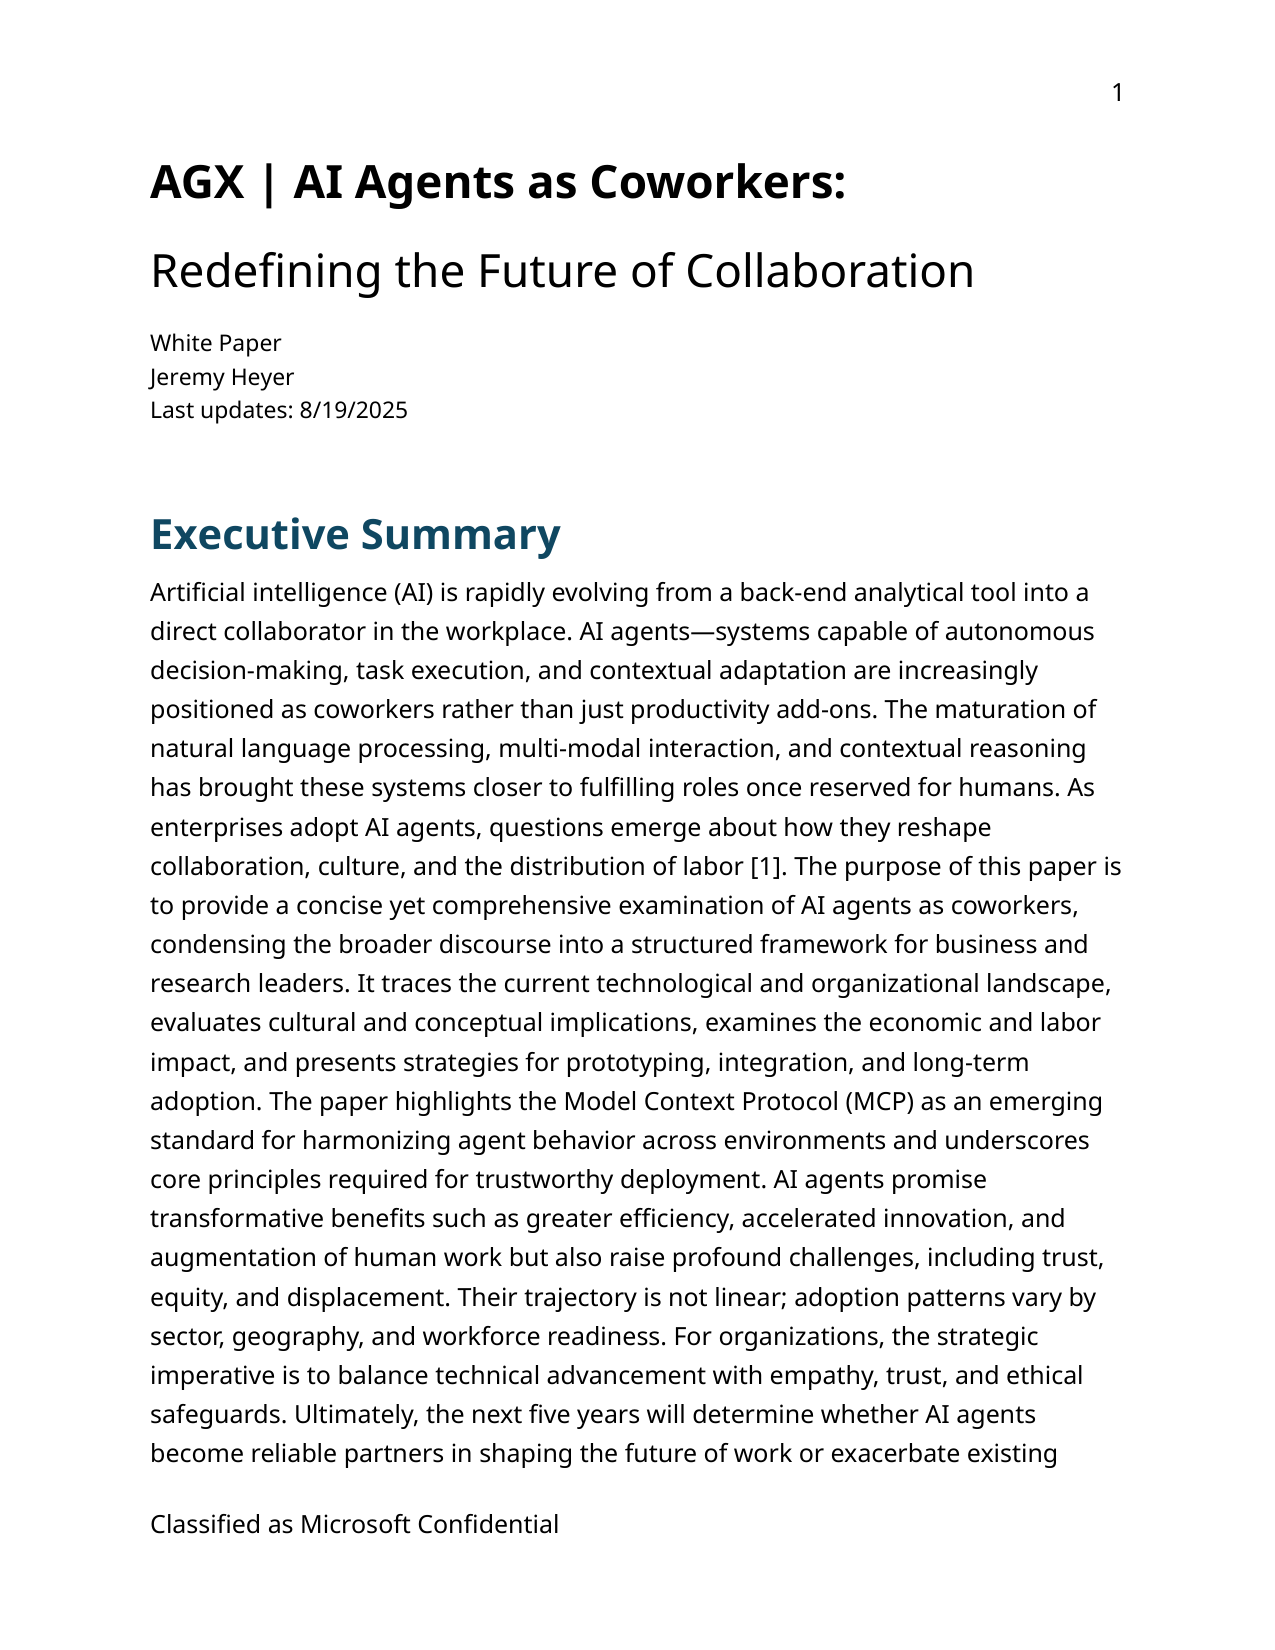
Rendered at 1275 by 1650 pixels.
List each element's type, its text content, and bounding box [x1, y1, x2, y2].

subtitle Jeremy Heyer [150, 360, 1125, 392]
text Redefining the Future of Collaboration [150, 238, 1125, 301]
subtitle Last updates: 8/19/2025 [150, 394, 1125, 425]
subtitle Executive Summary [150, 504, 1125, 561]
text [150, 574, 1125, 1470]
subtitle White Paper [150, 327, 1125, 358]
text AGX | AI Agents as Coworkers: [150, 150, 1125, 212]
